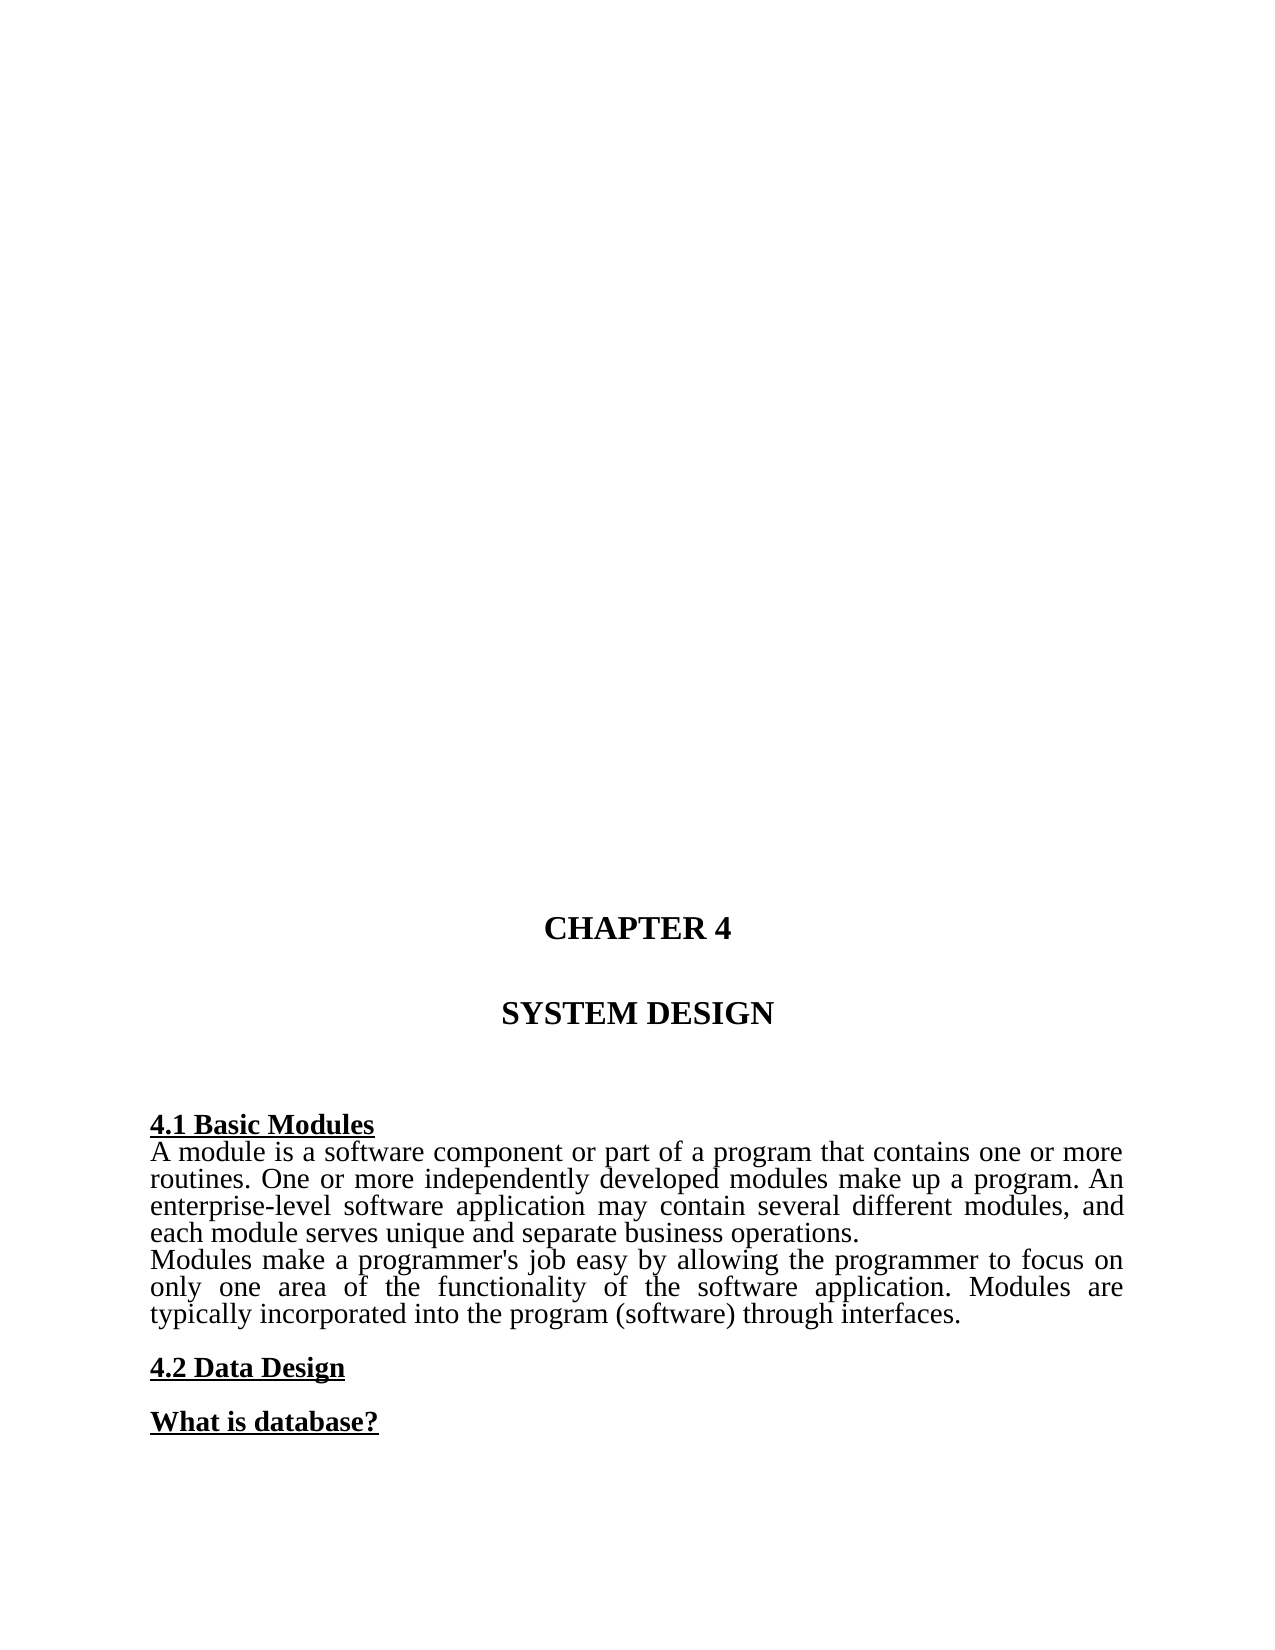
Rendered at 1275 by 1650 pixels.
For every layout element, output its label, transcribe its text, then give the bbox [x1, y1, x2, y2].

text SYSTEM DESIGN [150, 1003, 1125, 1030]
text CHAPTER 4 [150, 918, 1125, 945]
text What is database? [150, 1410, 1125, 1437]
text 4.1 Basic Modules [150, 1113, 1125, 1140]
text 4.2 Data Design [150, 1356, 1125, 1383]
text A module is a software component or part of a program that contains one or more routines. One or more independently developed modules make up a program. An enterprise-level software application may contain several different modules, and each module serves unique and separate business operations. [150, 1140, 1125, 1248]
text Modules make a programmer's job easy by allowing the programmer to focus on only one area of the functionality of the software application. Modules are typically incorporated into the program (software) through interfaces. [150, 1248, 1125, 1329]
